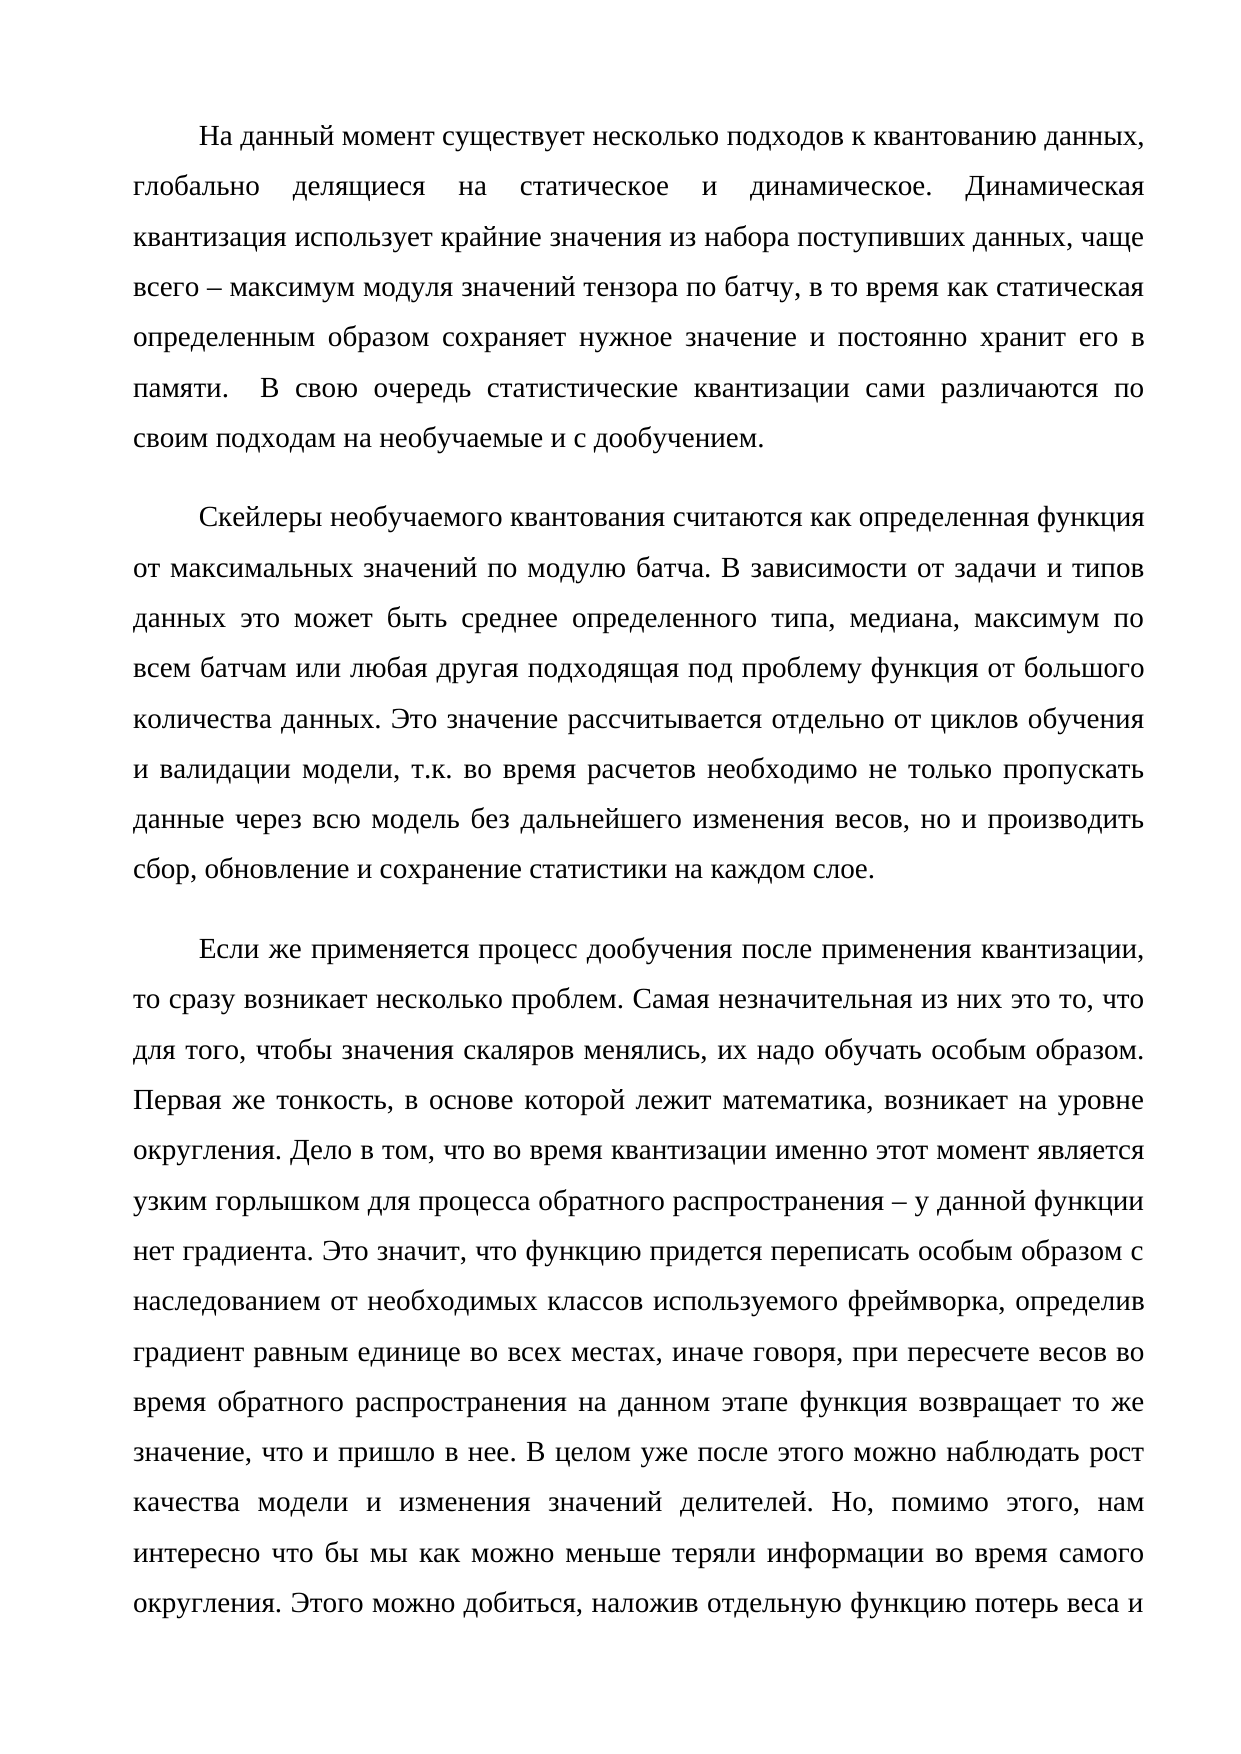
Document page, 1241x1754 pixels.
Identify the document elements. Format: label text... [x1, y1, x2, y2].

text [133, 931, 1145, 1619]
text На данный момент существует несколько подходов к квантованию данных, глобально делящиеся на статическое и динамическое. Динамическая квантизация использует крайние значения из набора поступивших данных, чаще всего – максимум модуля значений тензора по батчу, в то время как статическая определенным образом сохраняет нужное значение и постоянно хранит его в памяти. В свою очередь статистические квантизации сами различаются по своим подходам на необучаемые и с дообучением. [133, 118, 1145, 453]
text Скейлеры необучаемого квантования считаются как определенная функция от максимальных значений по модулю батча. В зависимости от задачи и типов данных это может быть среднее определенного типа, медиана, максимум по всем батчам или любая другая подходящая под проблему функция от большого количества данных. Это значение рассчитывается отдельно от циклов обучения и валидации модели, т.к. во время расчетов необходимо не только пропускать данные через всю модель без дальнейшего изменения весов, но и производить сбор, обновление и сохранение статистики на каждом слое. [133, 499, 1145, 885]
